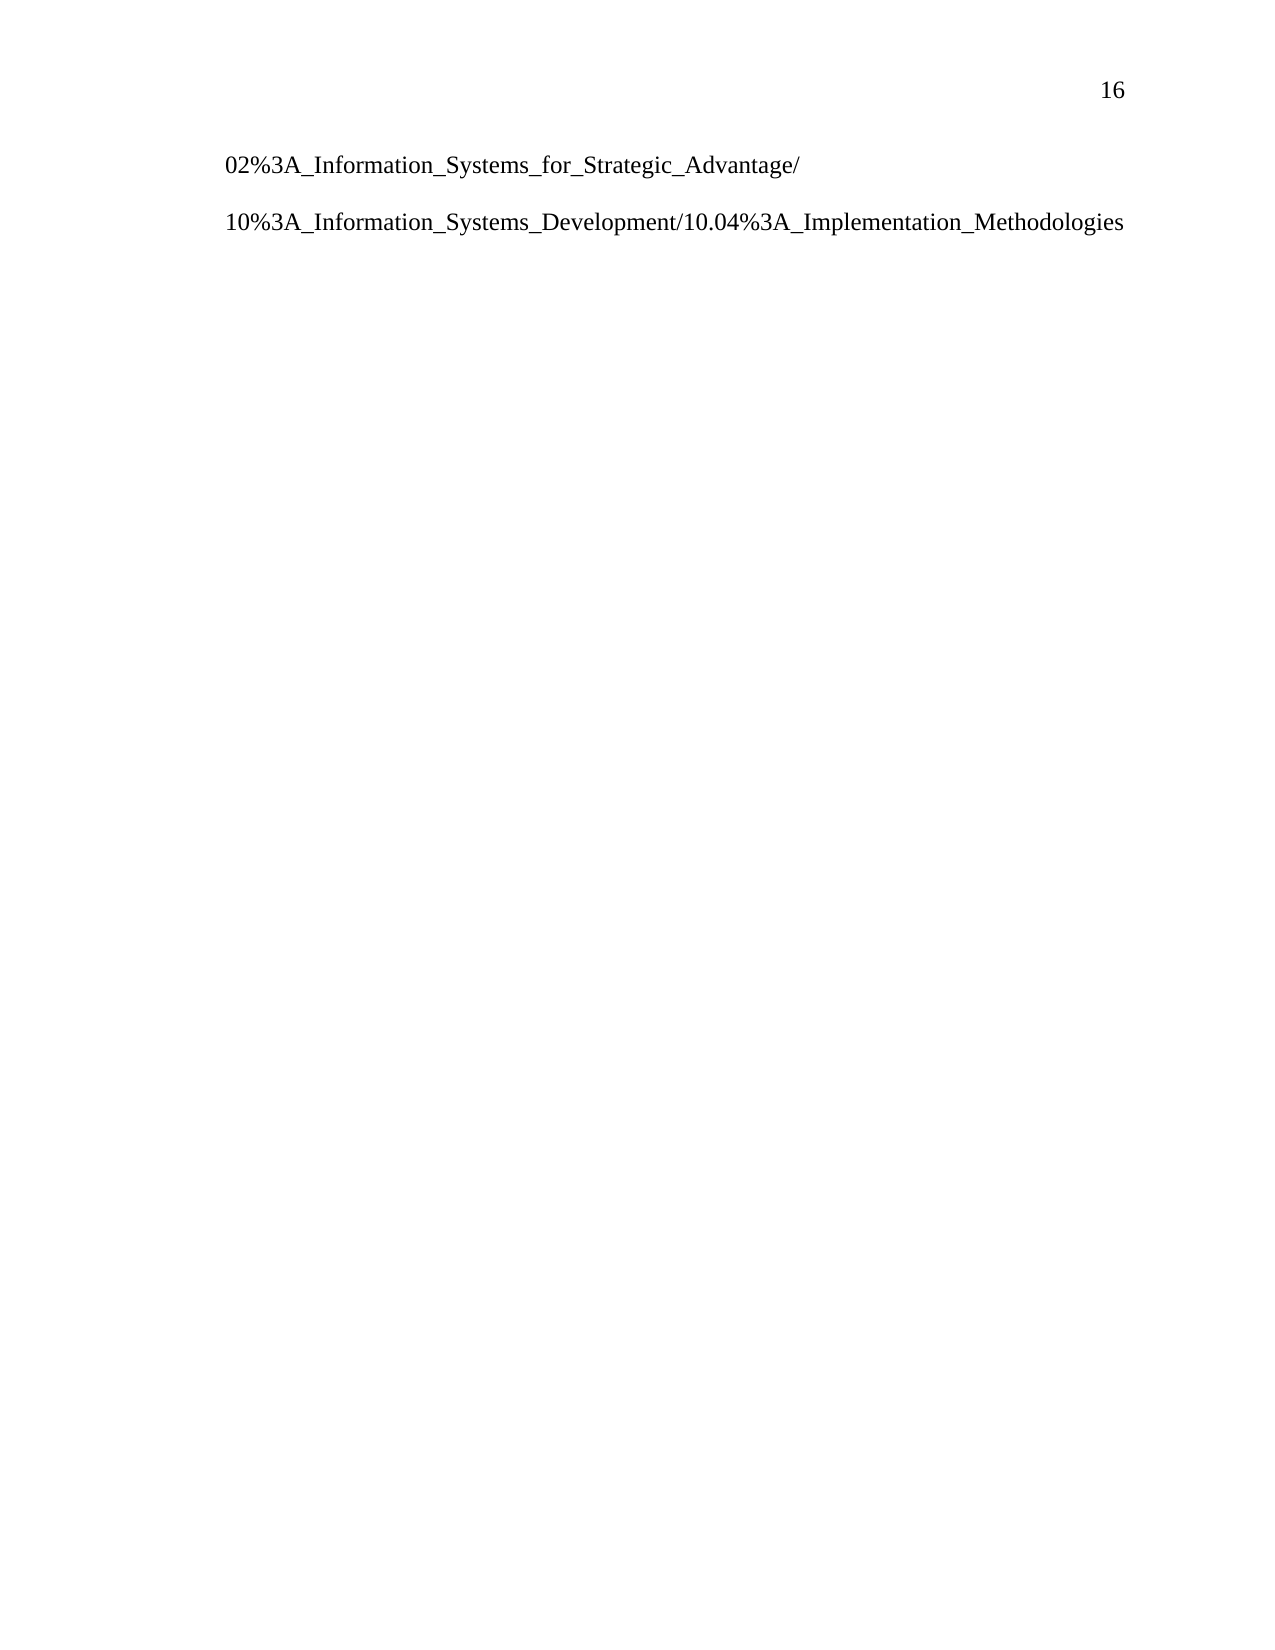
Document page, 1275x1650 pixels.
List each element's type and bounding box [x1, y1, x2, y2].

text [150, 150, 1125, 236]
